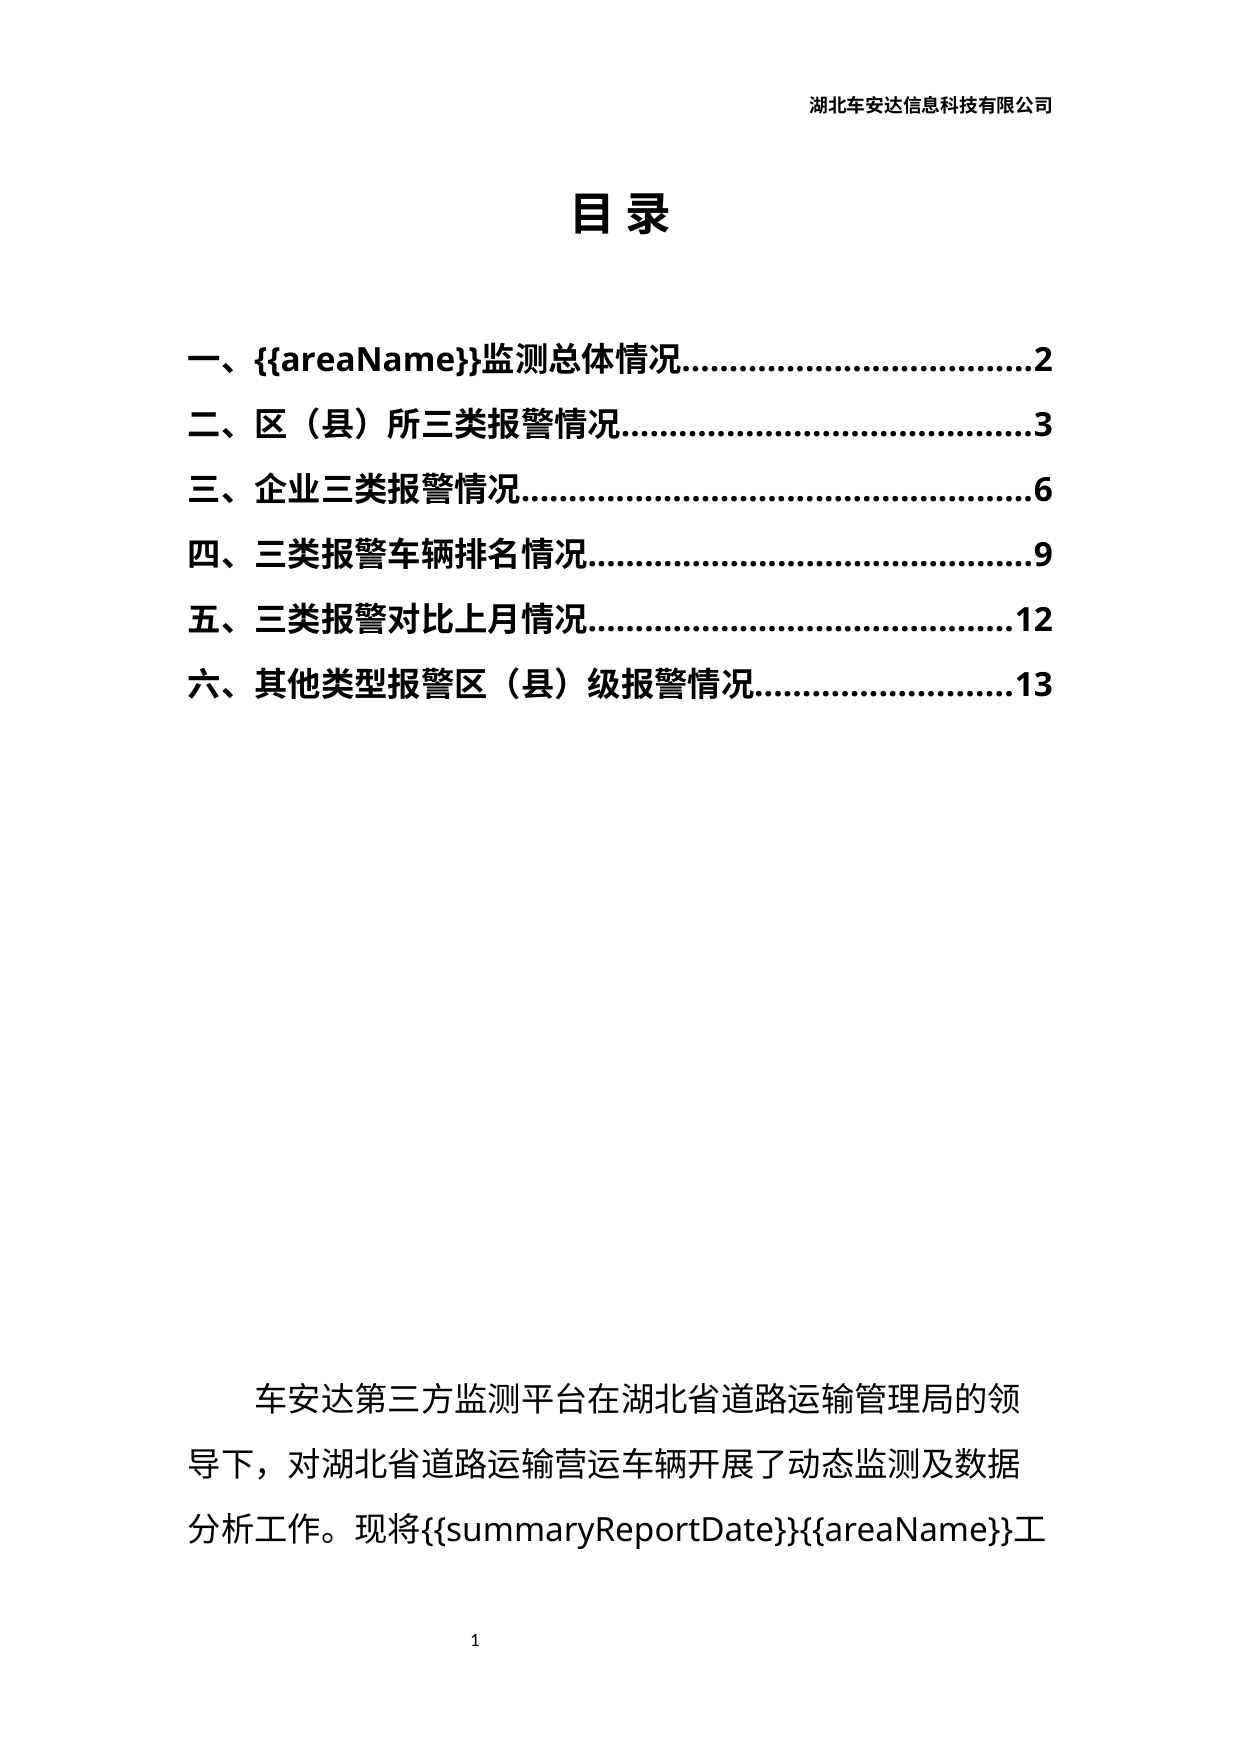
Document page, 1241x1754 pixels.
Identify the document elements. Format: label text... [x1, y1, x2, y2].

text 二、区（县）所三类报警情况 3 [187, 389, 1053, 454]
text 目 录 [187, 162, 1053, 259]
text 六、其他类型报警区（县）级报警情况 13 [187, 649, 1053, 714]
text 一、{{areaName}}监测总体情况 2 [187, 324, 1053, 389]
text 三、企业三类报警情况 6 [187, 454, 1053, 519]
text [187, 1364, 1053, 1559]
text 四、三类报警车辆排名情况 9 [187, 519, 1053, 584]
text 五、三类报警对比上月情况 12 [187, 584, 1053, 649]
